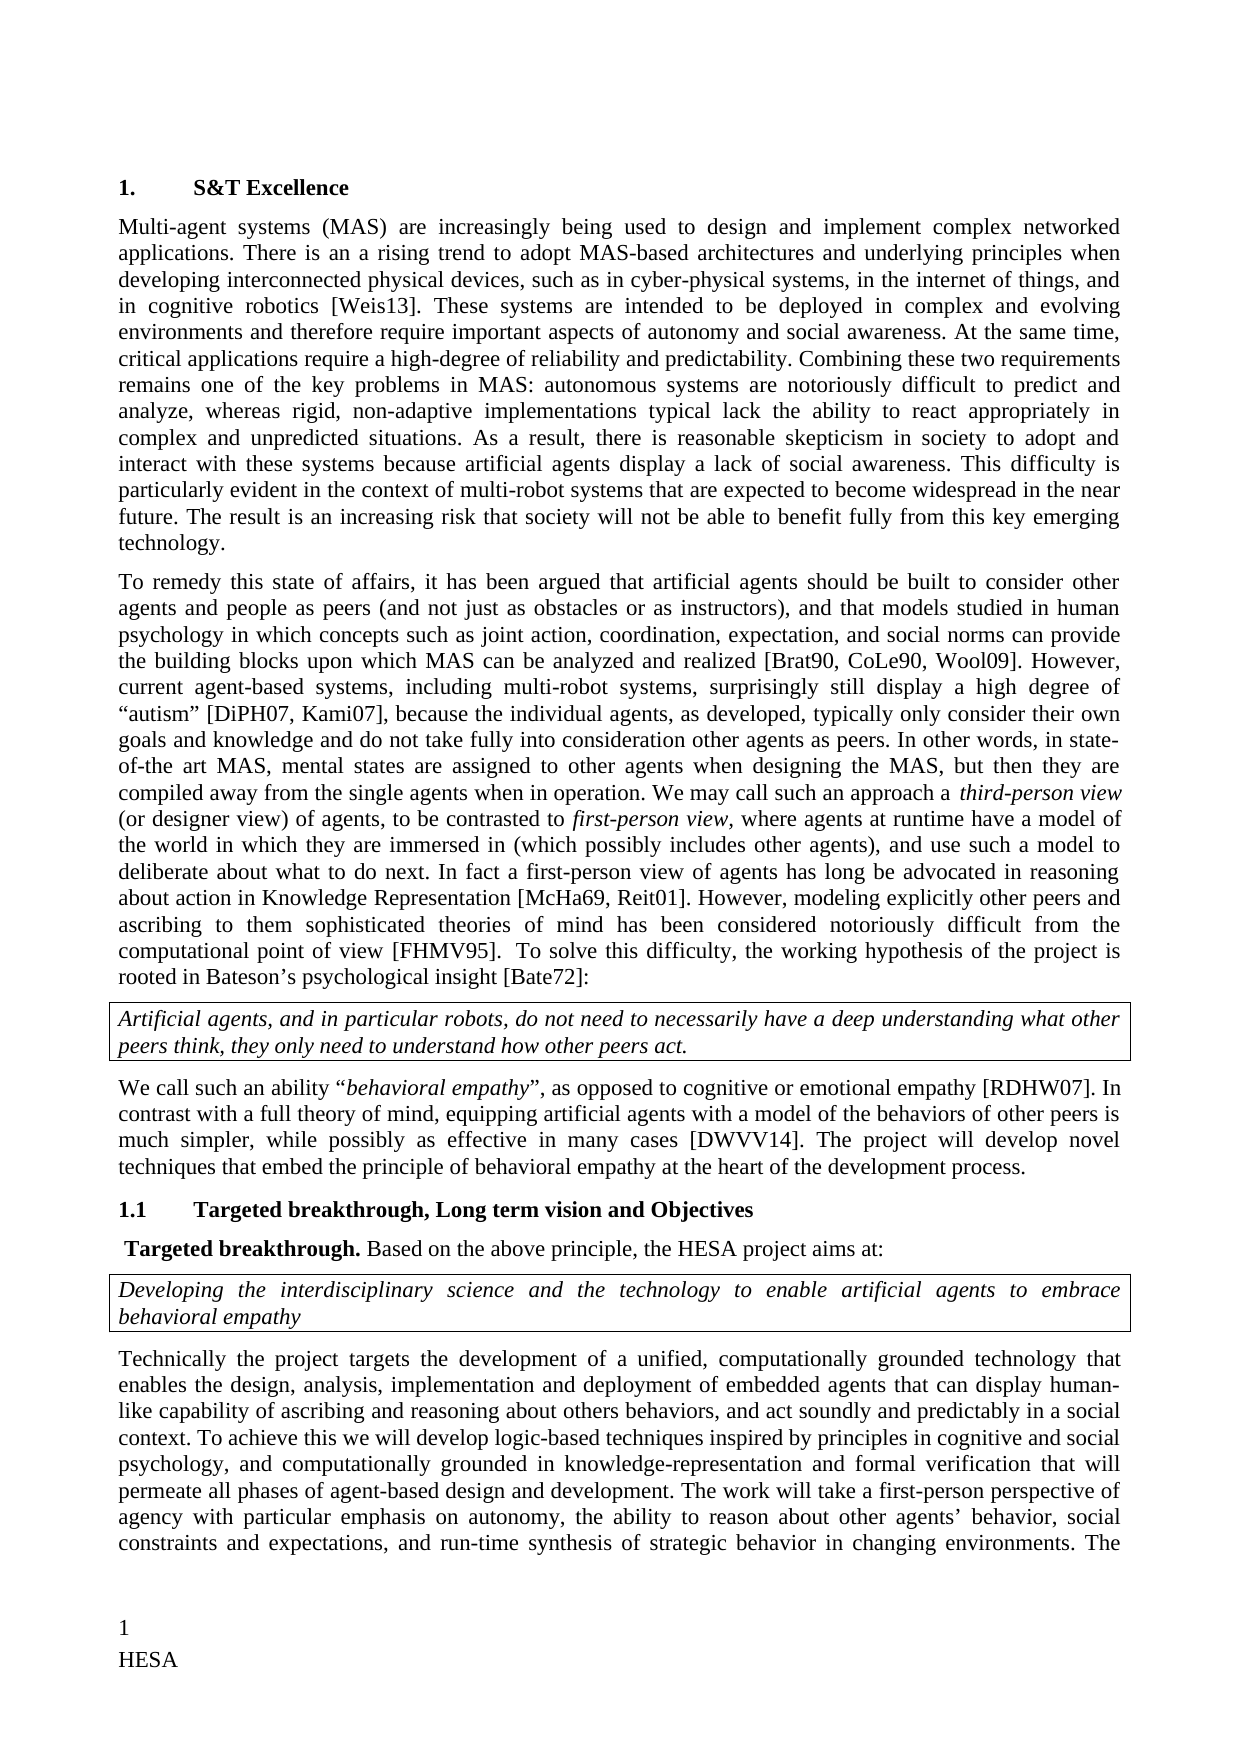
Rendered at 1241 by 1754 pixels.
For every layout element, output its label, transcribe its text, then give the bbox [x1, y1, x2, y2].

text We call such an ability “behavioral empathy”, as opposed to cognitive or emotional empathy [RDHW07]. In contrast with a full theory of mind, equipping artificial agents with a model of the behaviors of other peers is much simpler, while possibly as effective in many cases [DWVV14]. The project will develop novel techniques that embed the principle of behavioral empathy at the heart of the development process. [118, 1074, 1122, 1179]
text To remedy this state of affairs, it has been argued that artificial agents should be built to consider other agents and people as peers (and not just as obstacles or as instructors), and that models studied in human psychology in which concepts such as joint action, coordination, expectation, and social norms can provide the building blocks upon which MAS can be analyzed and realized [Brat90, CoLe90, Wool09]. However, current agent-based systems, including multi-robot systems, surprisingly still display a high degree of “autism” [DiPH07, Kami07], because the individual agents, as developed, typically only consider their own goals and knowledge and do not take fully into consideration other agents as peers. In other words, in state-of-the art MAS, mental states are assigned to other agents when designing the MAS, but then they are compiled away from the single agents when in operation. We may call such an approach a third-person view (or designer view) of agents, to be contrasted to first-person view, where agents at runtime have a model of the world in which they are immersed in (which possibly includes other agents), and use such a model to deliberate about what to do next. In fact a first-person view of agents has long be advocated in reasoning about action in Knowledge Representation [McHa69, Reit01]. However, modeling explicitly other peers and ascribing to them sophisticated theories of mind has been considered notoriously difficult from the computational point of view [FHMV95]. To solve this difficulty, the working hypothesis of the project is rooted in Bateson’s psychological insight [Bate72]: [118, 568, 1122, 990]
text Developing the interdisciplinary science and the technology to enable artificial agents to embrace behavioral empathy [110, 1275, 1130, 1331]
subtitle 1. S&T Excellence [118, 174, 1122, 200]
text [118, 1345, 1122, 1556]
text Artificial agents, and in particular robots, do not need to necessarily have a deep understanding what other peers think, they only need to understand how other peers act. [110, 1003, 1130, 1060]
subtitle 1.1 Targeted breakthrough, Long term vision and Objectives [118, 1196, 1122, 1222]
text Targeted breakthrough. Based on the above principle, the HESA project aims at: [118, 1234, 1122, 1261]
subtitle Multi-agent systems (MAS) are increasingly being used to design and implement complex networked applications. There is an a rising trend to adopt MAS-based architectures and underlying principles when developing interconnected physical devices, such as in cyber-physical systems, in the internet of things, and in cognitive robotics [Weis13]. These systems are intended to be deployed in complex and evolving environments and therefore require important aspects of autonomy and social awareness. At the same time, critical applications require a high-degree of reliability and predictability. Combining these two requirements remains one of the key problems in MAS: autonomous systems are notoriously difficult to predict and analyze, whereas rigid, non-adaptive implementations typical lack the ability to react appropriately in complex and unpredicted situations. As a result, there is reasonable skepticism in society to adopt and interact with these systems because artificial agents display a lack of social awareness. This difficulty is particularly evident in the context of multi-robot systems that are expected to become widespread in the near future. The result is an increasing risk that society will not be able to benefit fully from this key emerging technology. [118, 213, 1122, 556]
